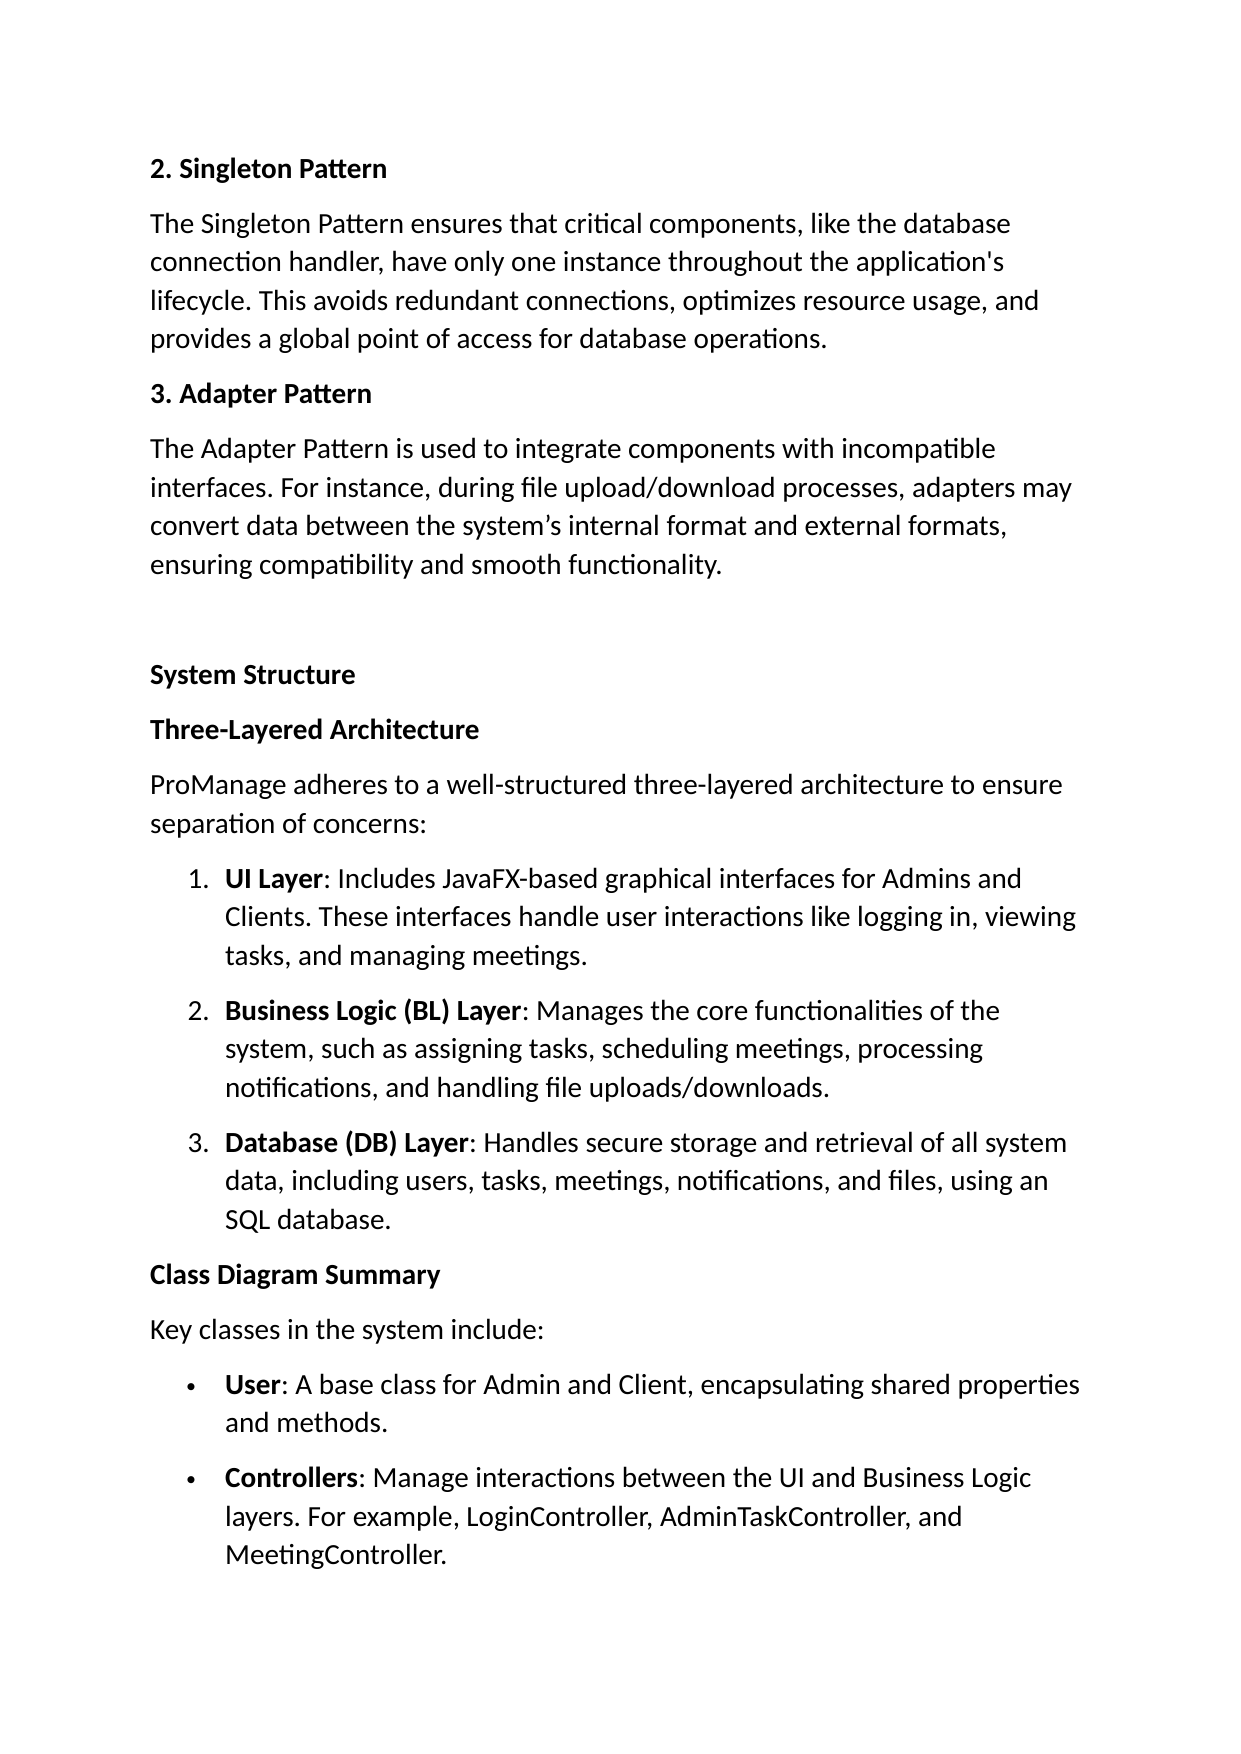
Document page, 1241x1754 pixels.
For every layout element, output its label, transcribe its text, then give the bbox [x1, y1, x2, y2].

list Business Logic (BL) Layer: Manages the core functionalities of the system, such as assigning tasks, scheduling meetings, processing notifications, and handling file uploads/downloads. [187, 992, 1090, 1104]
text Class Diagram Summary [150, 1256, 1090, 1291]
text 3. Adapter Pattern [150, 376, 1090, 411]
text Key classes in the system include: [150, 1311, 1090, 1347]
text System Structure [150, 656, 1090, 692]
text Three-Layered Architecture [150, 711, 1090, 747]
text 2. Singleton Pattern [150, 150, 1090, 186]
text ProManage adheres to a well-structured three-layered architecture to ensure separation of concerns: [150, 766, 1090, 840]
list Controllers: Manage interactions between the UI and Business Logic layers. For example, LoginController, AdminTaskController, and MeetingController. [187, 1459, 1090, 1572]
list User: A base class for Admin and Client, encapsulating shared properties and methods. [187, 1366, 1090, 1440]
text The Singleton Pattern ensures that critical components, like the database connection handler, have only one instance throughout the application's lifecycle. This avoids redundant connections, optimizes resource usage, and provides a global point of access for database operations. [150, 205, 1090, 356]
list Database (DB) Layer: Handles secure storage and retrieval of all system data, including users, tasks, meetings, notifications, and files, using an SQL database. [187, 1124, 1090, 1236]
text The Adapter Pattern is used to integrate components with incompatible interfaces. For instance, during file upload/download processes, adapters may convert data between the system’s internal format and external formats, ensuring compatibility and smooth functionality. [150, 431, 1090, 582]
list UI Layer: Includes JavaFX-based graphical interfaces for Admins and Clients. These interfaces handle user interactions like logging in, viewing tasks, and managing meetings. [187, 860, 1090, 972]
